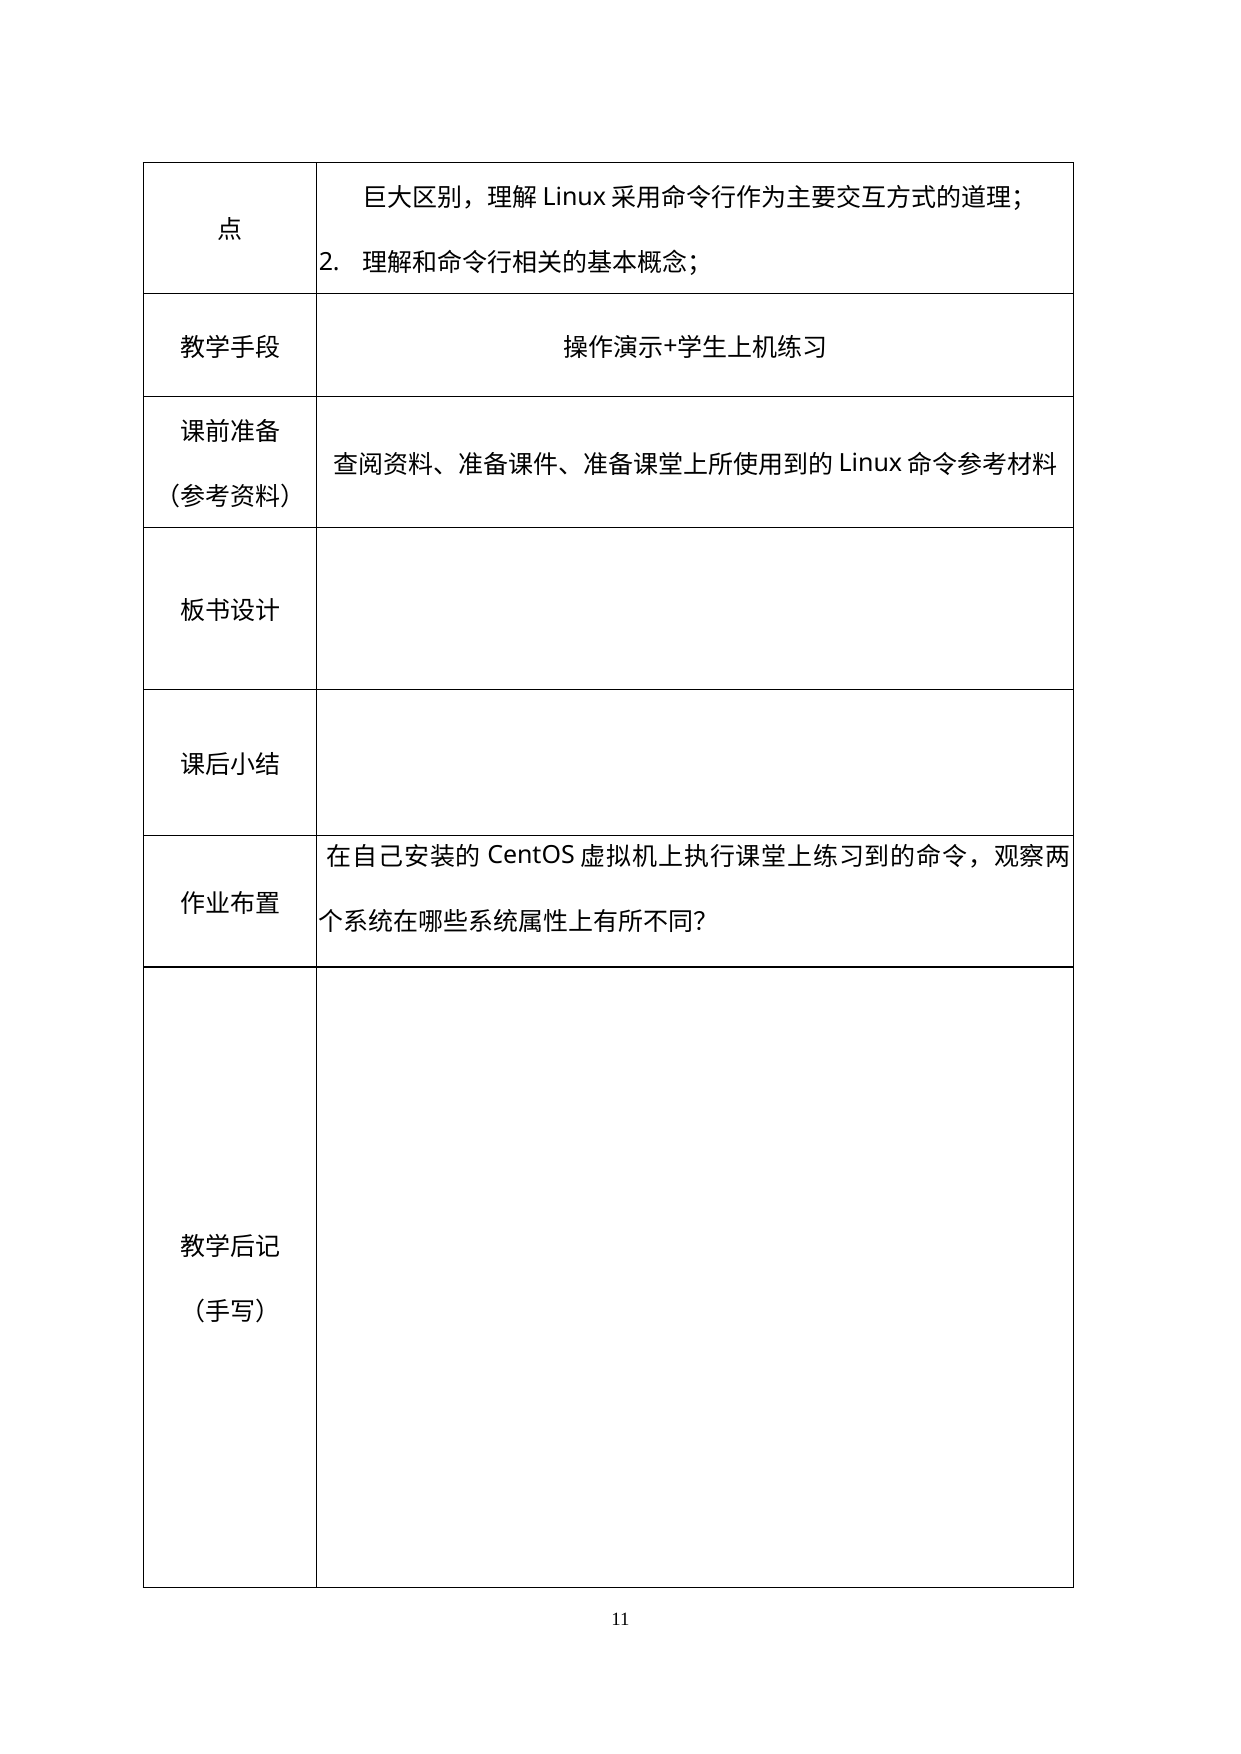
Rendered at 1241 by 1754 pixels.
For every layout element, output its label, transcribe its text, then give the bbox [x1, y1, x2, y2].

table_cell 教学重点与难点 [144, 163, 316, 293]
table_cell 作业布置 [144, 836, 316, 966]
table_cell 操作演示+学生上机练习 [317, 294, 1073, 396]
table_cell 板书设计 [144, 528, 316, 689]
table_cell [317, 163, 1073, 293]
table_cell 教学后记 （手写） [144, 968, 316, 1587]
table_cell 教学手段 [144, 294, 316, 396]
table_cell [317, 528, 1073, 689]
table_cell 课前准备 （参考资料） [144, 397, 316, 527]
table_cell 查阅资料、准备课件、准备课堂上所使用到的Linux命令参考材料 [317, 397, 1073, 527]
table_cell 课后小结 [144, 690, 316, 835]
table_cell [317, 968, 1073, 1587]
table_cell [317, 690, 1073, 835]
table_cell 在自己安装的CentOS虚拟机上执行课堂上练习到的命令，观察两个系统在哪些系统属性上有所不同？ [317, 836, 1073, 966]
